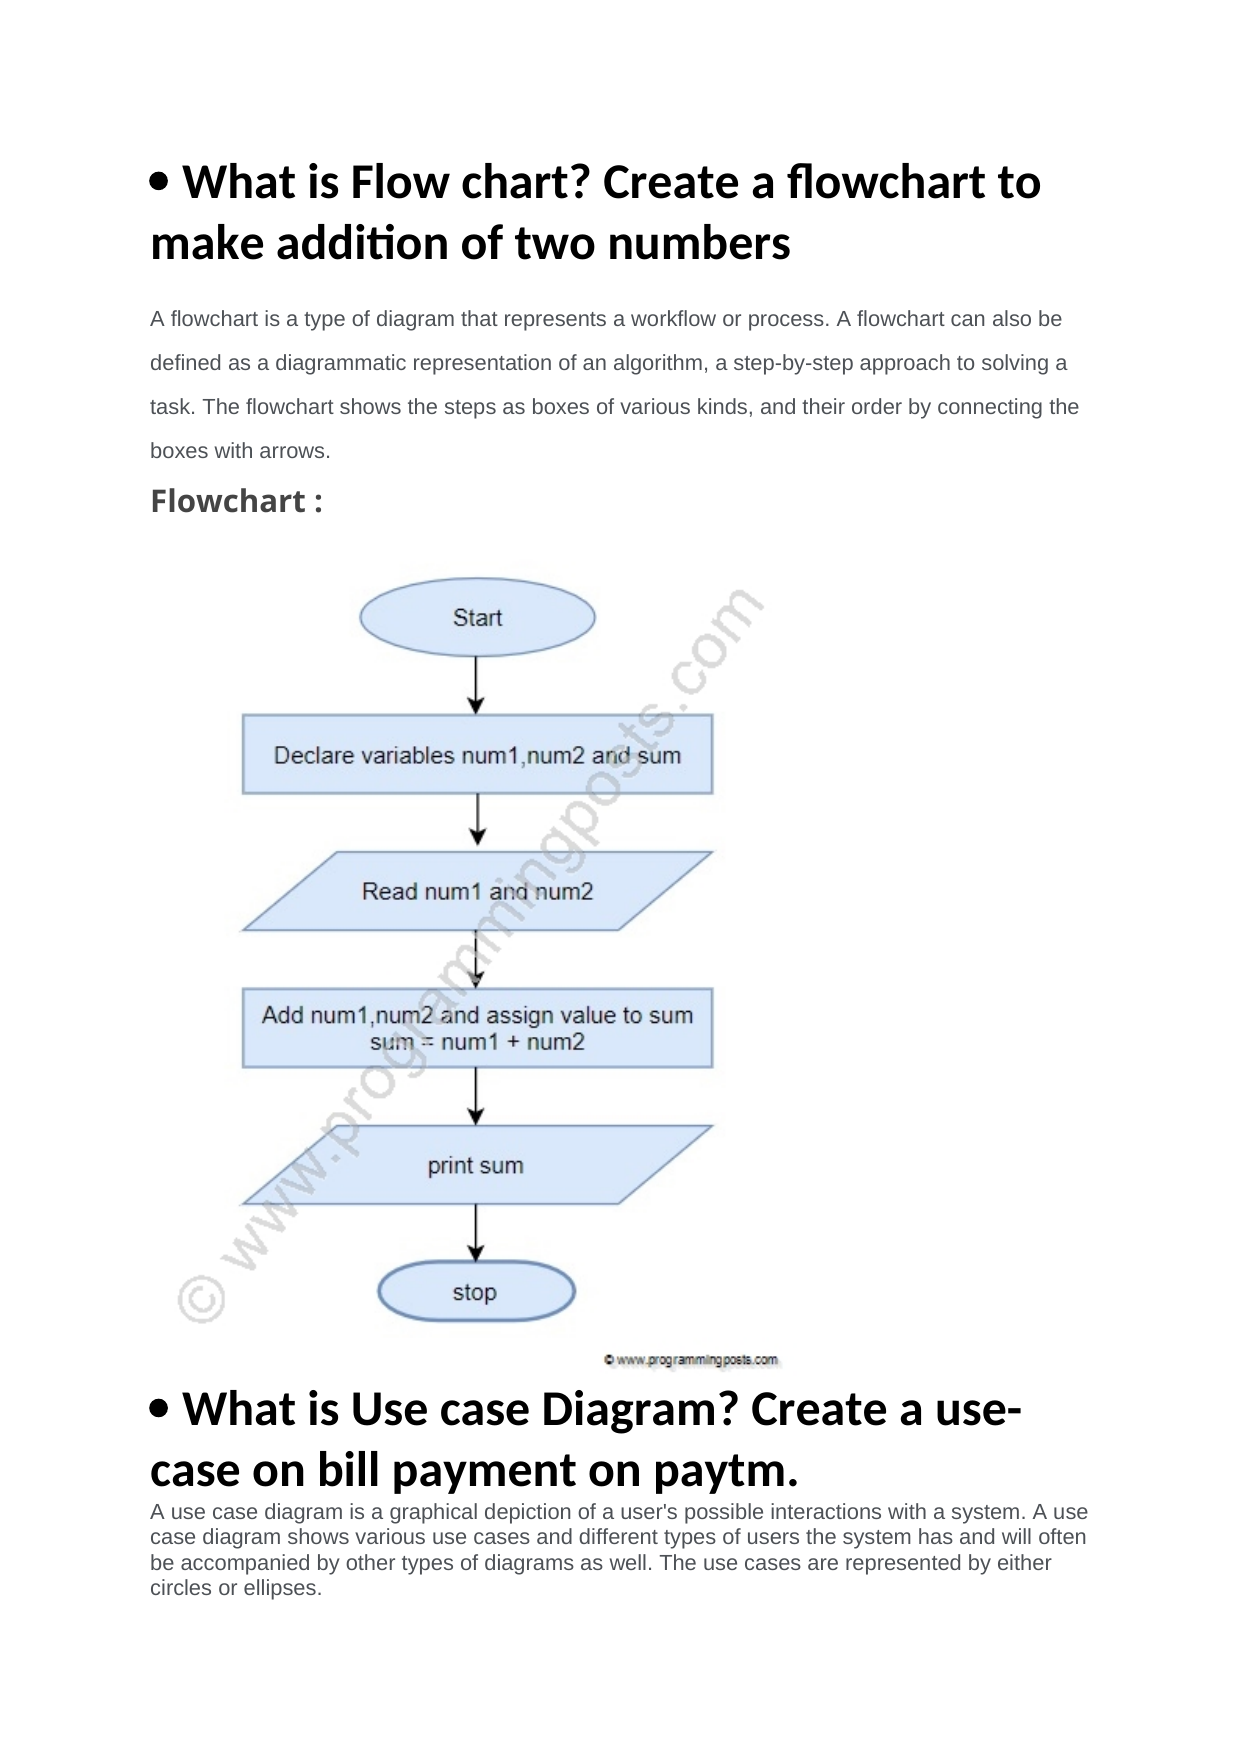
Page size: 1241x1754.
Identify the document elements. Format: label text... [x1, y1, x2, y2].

text A use case diagram is a graphical depiction of a user's possible interactions with a system. A use case diagram shows various use cases and different types of users the system has and will often be accompanied by other types of diagrams as well. The use cases are represented by either circles or ellipses. [150, 1499, 1090, 1600]
picture [150, 537, 797, 1377]
text What is Use case Diagram? Create a use-case on bill payment on paytm. [150, 1377, 1090, 1499]
text A flowchart is a type of diagram that represents a workflow or process. A flowchart can also be defined as a diagrammatic representation of an algorithm, a step-by-step approach to solving a task. The flowchart shows the steps as boxes of various kinds, and their order by connecting the boxes with arrows. [150, 288, 1090, 463]
text What is Flow chart? Create a flowchart to make addition of two numbers [150, 150, 1090, 272]
text Flowchart : [150, 478, 1090, 522]
